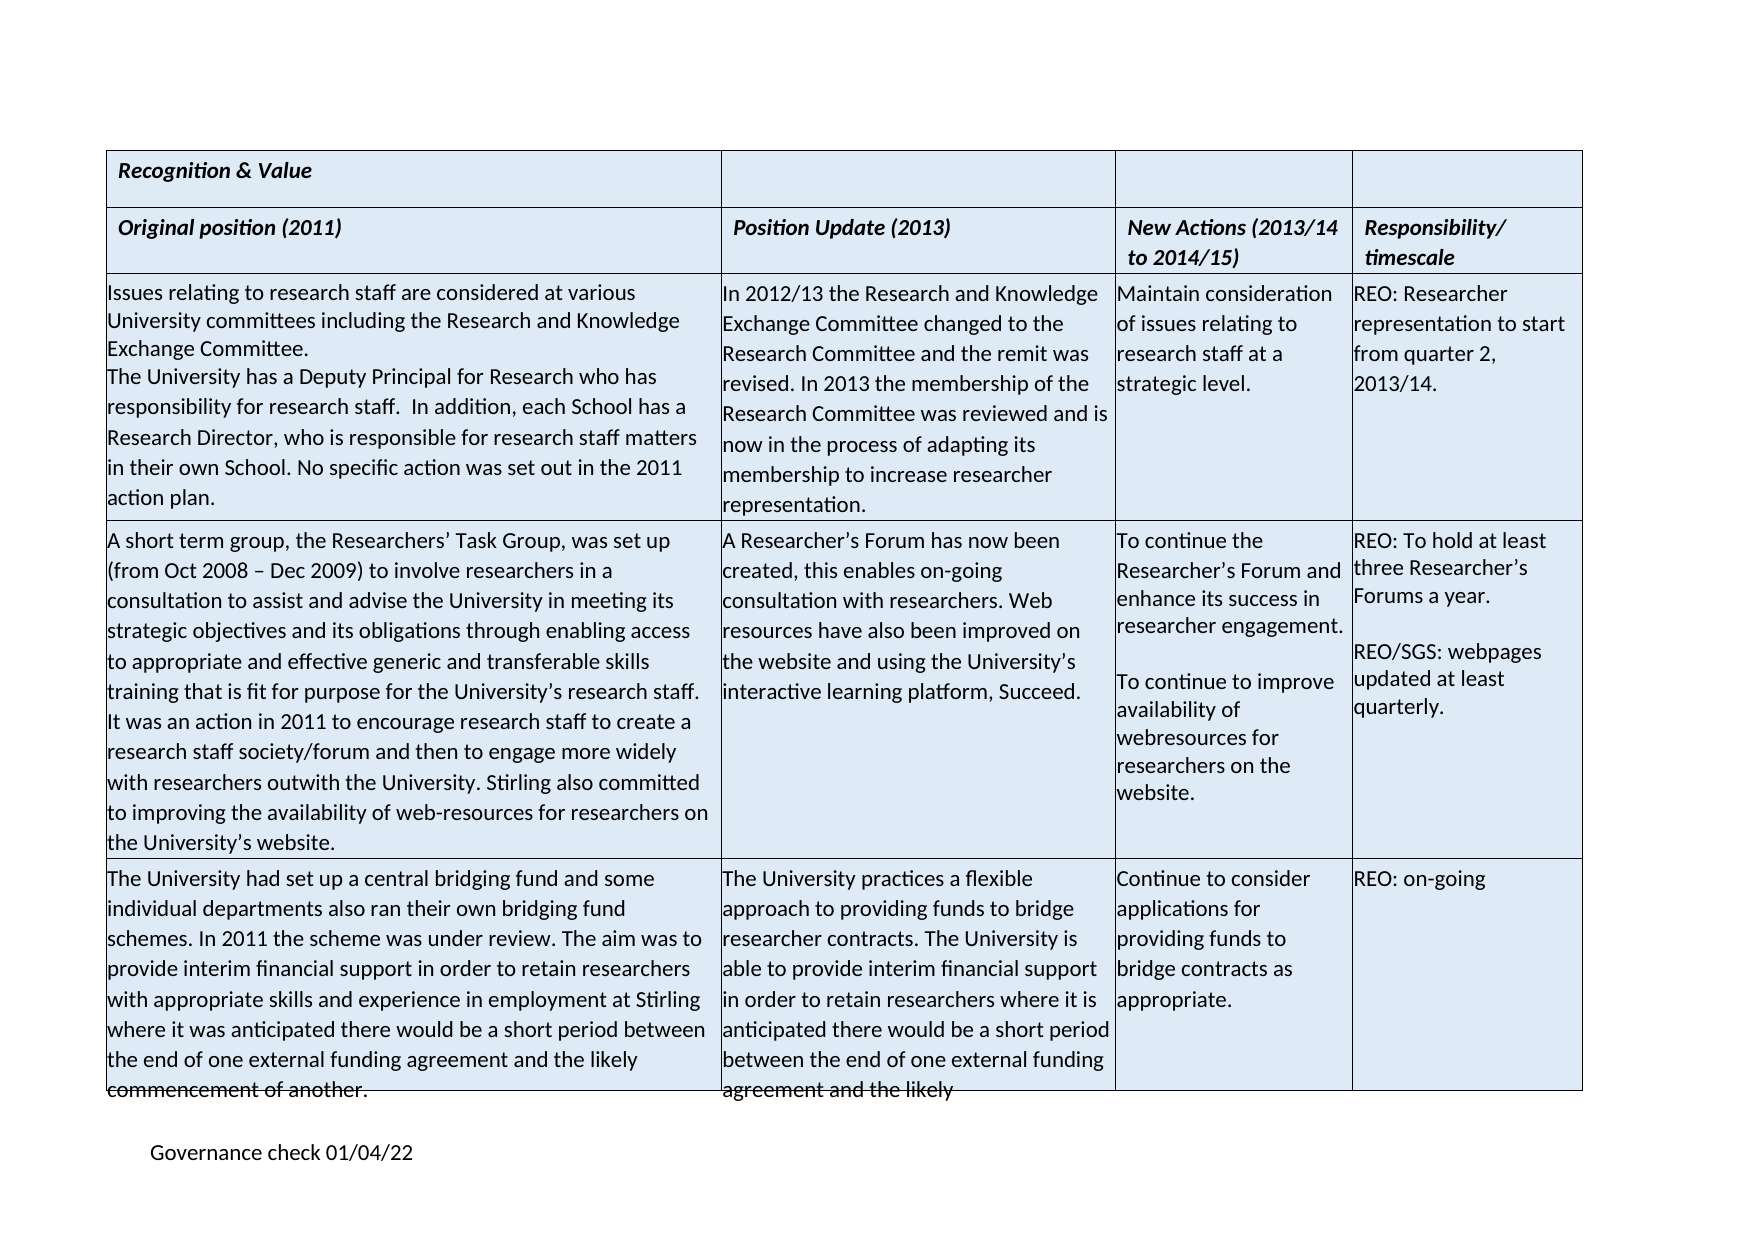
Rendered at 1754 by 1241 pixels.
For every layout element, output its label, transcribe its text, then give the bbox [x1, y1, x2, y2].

table_cell REO: To hold at least three Researcher’s Forums a year. REO/SGS: webpages updated at least quarterly. [1353, 521, 1582, 858]
table_cell Issues relating to research staff are considered at various University committees including the Research and Knowledge Exchange Committee. The University has a Deputy Principal for Research who has responsibility for research staff. In addition, each School has a Research Director, who is responsible for research staff matters in their own School. No specific action was set out in the 2011 action plan. [107, 274, 721, 520]
table_header Recognition & Value [107, 151, 721, 207]
table_cell Position Update (2013) [722, 208, 1115, 273]
table_cell A Researcher’s Forum has now been created, this enables on-going consultation with researchers. Web resources have also been improved on the website and using the University’s interactive learning platform, Succeed. [722, 521, 1115, 858]
table_cell REO: on-going [1353, 859, 1582, 1090]
table_cell Responsibility/ timescale [1353, 208, 1582, 273]
table_cell Maintain consideration of issues relating to research staff at a strategic level. [1116, 274, 1352, 520]
table_cell The University had set up a central bridging fund and some individual departments also ran their own bridging fund schemes. In 2011 the scheme was under review. The aim was to provide interim financial support in order to retain researchers with appropriate skills and experience in employment at Stirling where it was anticipated there would be a short period between the end of one external funding agreement and the likely commencement of another. [107, 859, 721, 1090]
table_cell Continue to consider applications for providing funds to bridge contracts as appropriate. [1116, 859, 1352, 1090]
table_cell New Actions (2013/14 to 2014/15) [1116, 208, 1352, 273]
table_cell The University practices a flexible approach to providing funds to bridge researcher contracts. The University is able to provide interim financial support in order to retain researchers where it is anticipated there would be a short period between the end of one external funding agreement and the likely commencement of another. [722, 859, 1115, 1090]
table_cell Original position (2011) [107, 208, 721, 273]
table_header [722, 151, 1115, 207]
table_header [1353, 151, 1582, 207]
table_cell To continue the Researcher’s Forum and enhance its success in researcher engagement. To continue to improve availability of webresources for researchers on the website. [1116, 521, 1352, 858]
table_cell In 2012/13 the Research and Knowledge Exchange Committee changed to the Research Committee and the remit was revised. In 2013 the membership of the Research Committee was reviewed and is now in the process of adapting its membership to increase researcher representation. [722, 274, 1115, 520]
table_header [1116, 151, 1352, 207]
table_cell A short term group, the Researchers’ Task Group, was set up (from Oct 2008 – Dec 2009) to involve researchers in a consultation to assist and advise the University in meeting its strategic objectives and its obligations through enabling access to appropriate and effective generic and transferable skills training that is fit for purpose for the University’s research staff. It was an action in 2011 to encourage research staff to create a research staff society/forum and then to engage more widely with researchers outwith the University. Stirling also committed to improving the availability of web-resources for researchers on the University’s website. [107, 521, 721, 858]
table_cell REO: Researcher representation to start from quarter 2, 2013/14. [1353, 274, 1582, 520]
